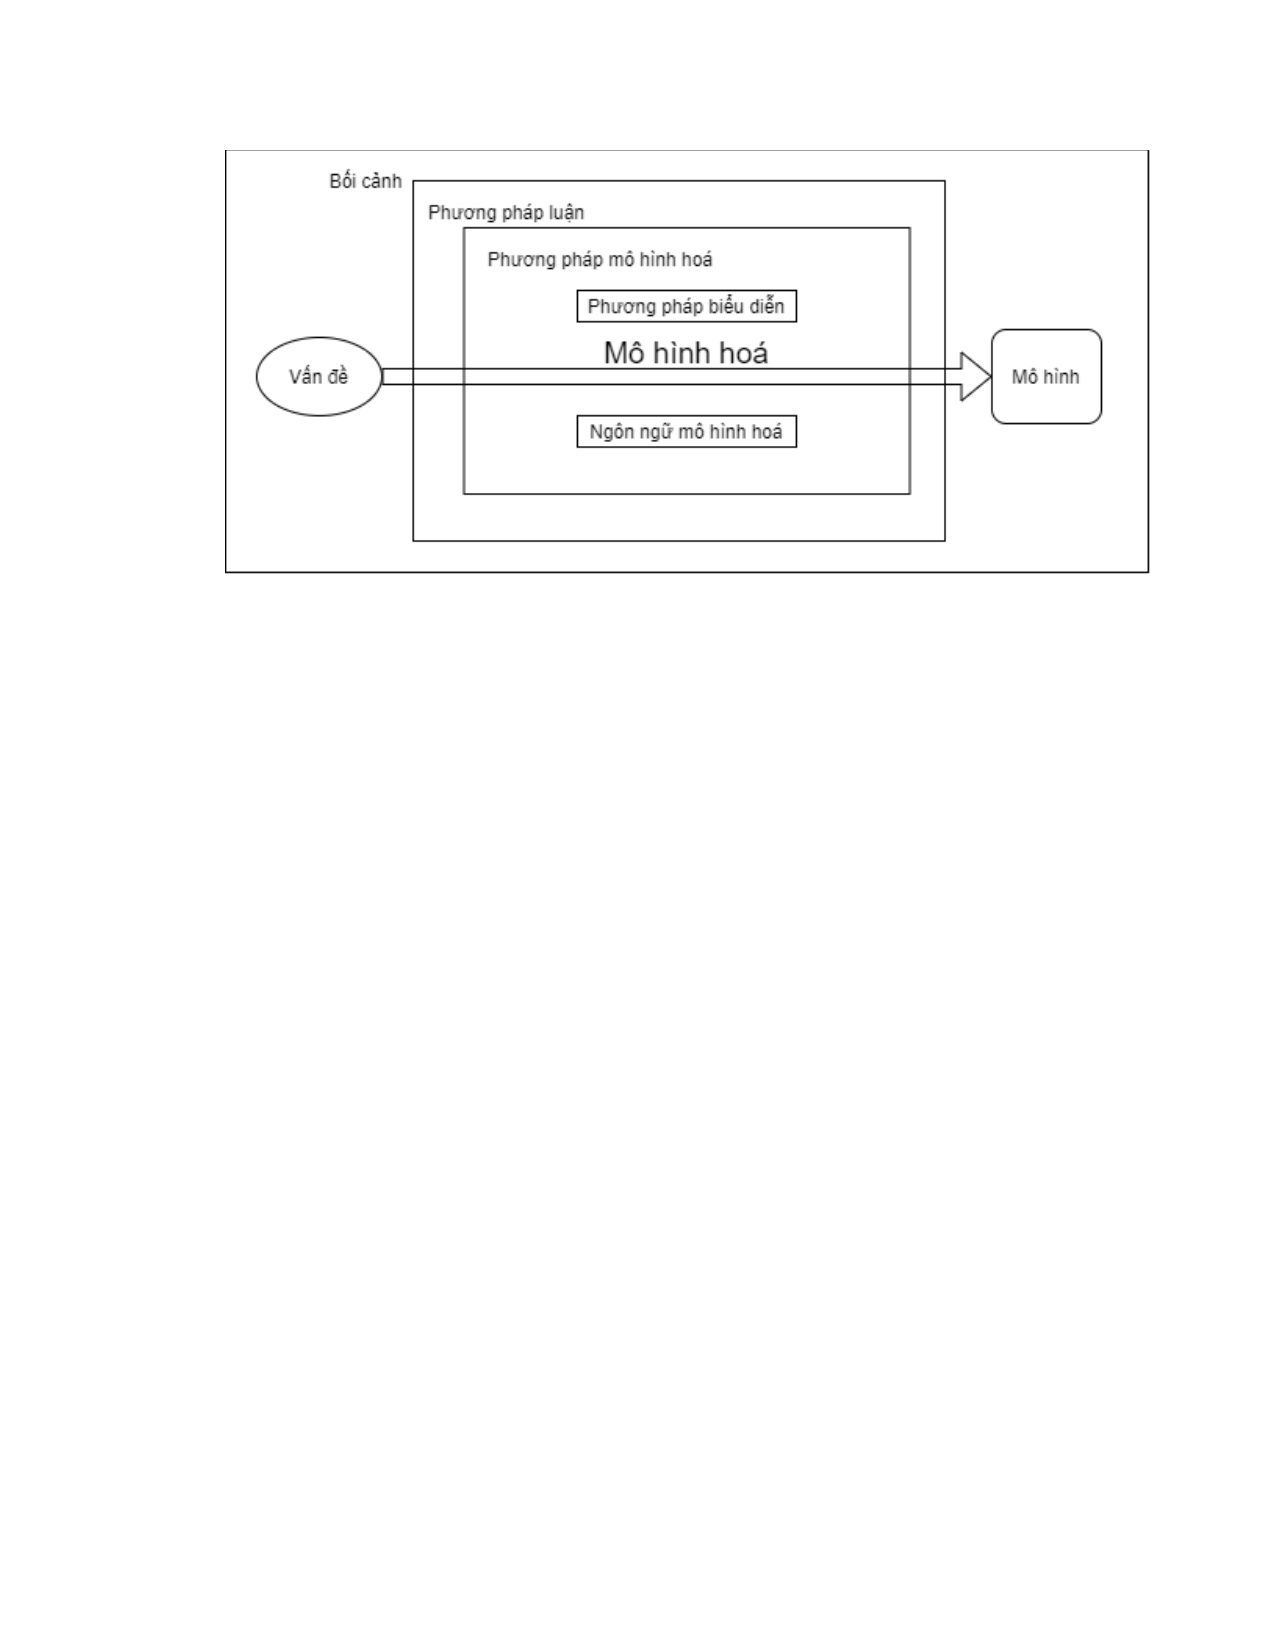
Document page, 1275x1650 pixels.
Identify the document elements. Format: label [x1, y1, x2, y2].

picture [225, 150, 1151, 575]
